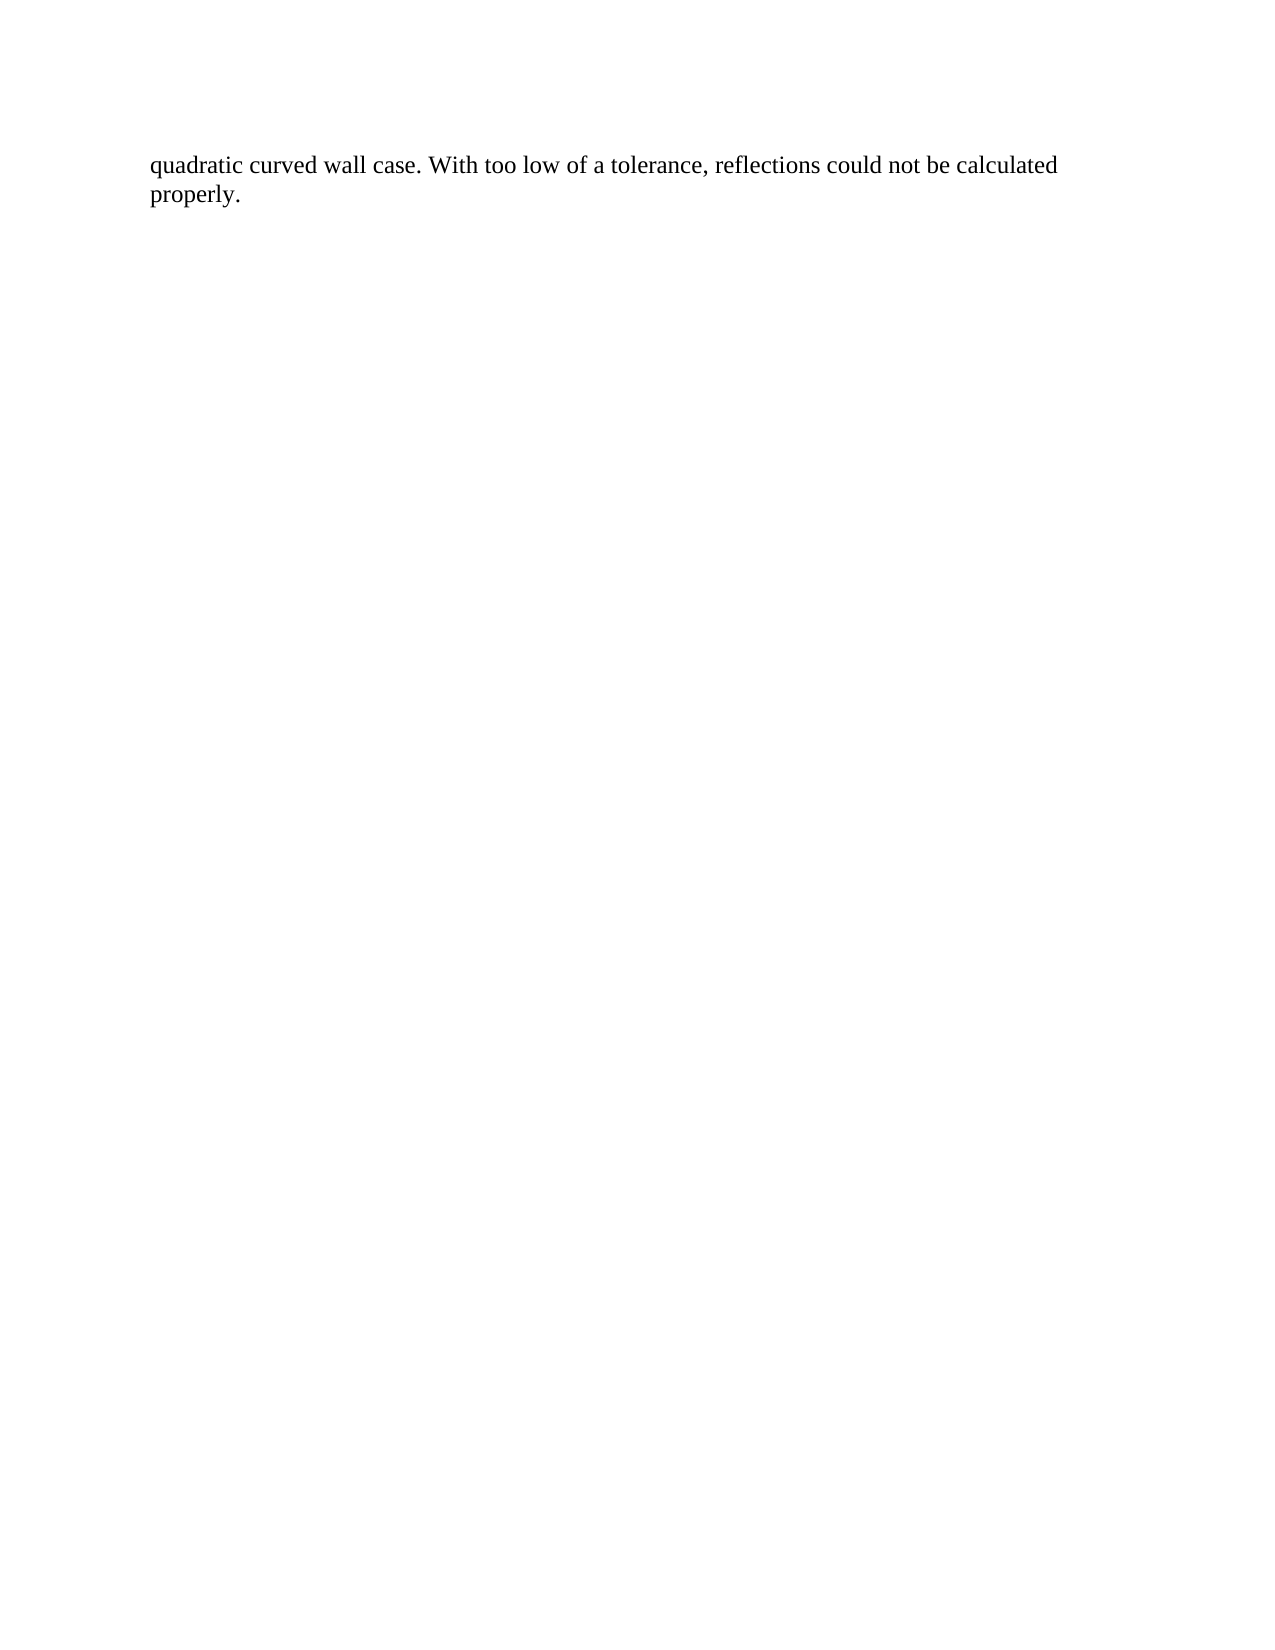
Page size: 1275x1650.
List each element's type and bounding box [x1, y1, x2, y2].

text [150, 150, 1125, 207]
